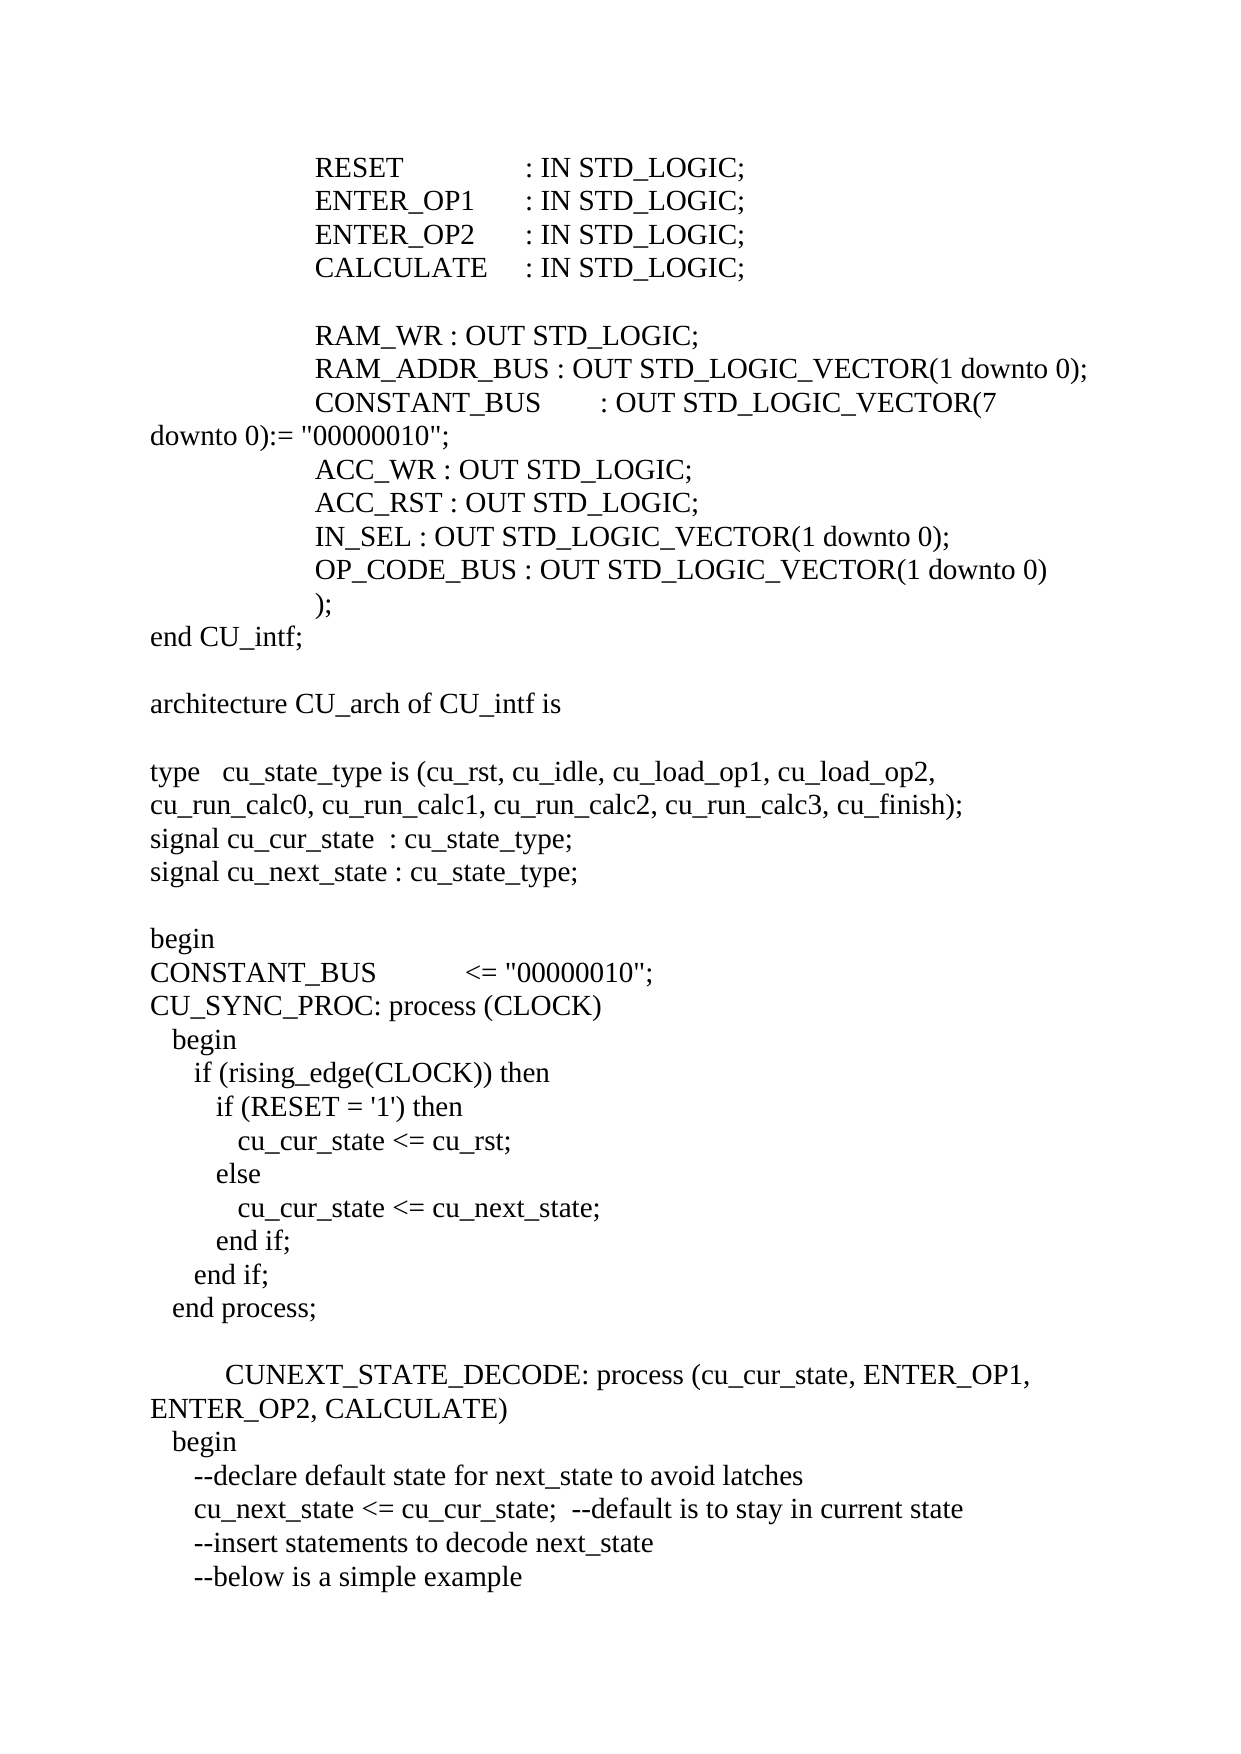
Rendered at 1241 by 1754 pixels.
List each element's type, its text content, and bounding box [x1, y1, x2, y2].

text cu_cur_state <= cu_rst; [150, 1123, 1090, 1156]
text end CU_intf; [150, 619, 1090, 653]
text RAM_WR : OUT STD_LOGIC; [150, 318, 1090, 351]
text signal cu_next_state : cu_state_type; [150, 854, 1090, 888]
text cu_next_state <= cu_cur_state; --default is to stay in current state [150, 1492, 1090, 1525]
text type cu_state_type is (cu_rst, cu_idle, cu_load_op1, cu_load_op2, cu_run_calc0, cu_run_calc1, cu_run_calc2, cu_run_calc3, cu_finish); [150, 754, 1090, 821]
text end process; [150, 1290, 1090, 1324]
text CONSTANT_BUS <= "00000010"; [150, 955, 1090, 988]
text ENTER_OP2 : IN STD_LOGIC; [150, 217, 1090, 251]
text CUNEXT_STATE_DECODE: process (cu_cur_state, ENTER_OP1, ENTER_OP2, CALCULATE) [150, 1357, 1090, 1424]
text CALCULATE : IN STD_LOGIC; [150, 251, 1090, 284]
text if (RESET = '1') then [150, 1089, 1090, 1123]
text architecture CU_arch of CU_intf is [150, 687, 1090, 720]
text --insert statements to decode next_state [150, 1525, 1090, 1559]
text if (rising_edge(CLOCK)) then [150, 1056, 1090, 1089]
text RAM_ADDR_BUS : OUT STD_LOGIC_VECTOR(1 downto 0); [150, 351, 1090, 385]
text ); [150, 586, 1090, 619]
text ENTER_OP1 : IN STD_LOGIC; [150, 183, 1090, 217]
text end if; [150, 1223, 1090, 1257]
text --declare default state for next_state to avoid latches [150, 1458, 1090, 1492]
text ACC_RST : OUT STD_LOGIC; [150, 485, 1090, 519]
text --below is a simple example [150, 1559, 1090, 1592]
text OP_CODE_BUS : OUT STD_LOGIC_VECTOR(1 downto 0) [150, 552, 1090, 586]
text begin [150, 1022, 1090, 1056]
text ACC_WR : OUT STD_LOGIC; [150, 452, 1090, 485]
text signal cu_cur_state : cu_state_type; [150, 821, 1090, 854]
text IN_SEL : OUT STD_LOGIC_VECTOR(1 downto 0); [150, 519, 1090, 552]
text CONSTANT_BUS : OUT STD_LOGIC_VECTOR(7 downto 0):= "00000010"; [150, 385, 1090, 452]
text RESET : IN STD_LOGIC; [150, 150, 1090, 183]
text begin [150, 921, 1090, 955]
text cu_cur_state <= cu_next_state; [150, 1190, 1090, 1223]
text else [150, 1156, 1090, 1190]
text begin [150, 1424, 1090, 1458]
text end if; [150, 1257, 1090, 1290]
text CU_SYNC_PROC: process (CLOCK) [150, 988, 1090, 1022]
